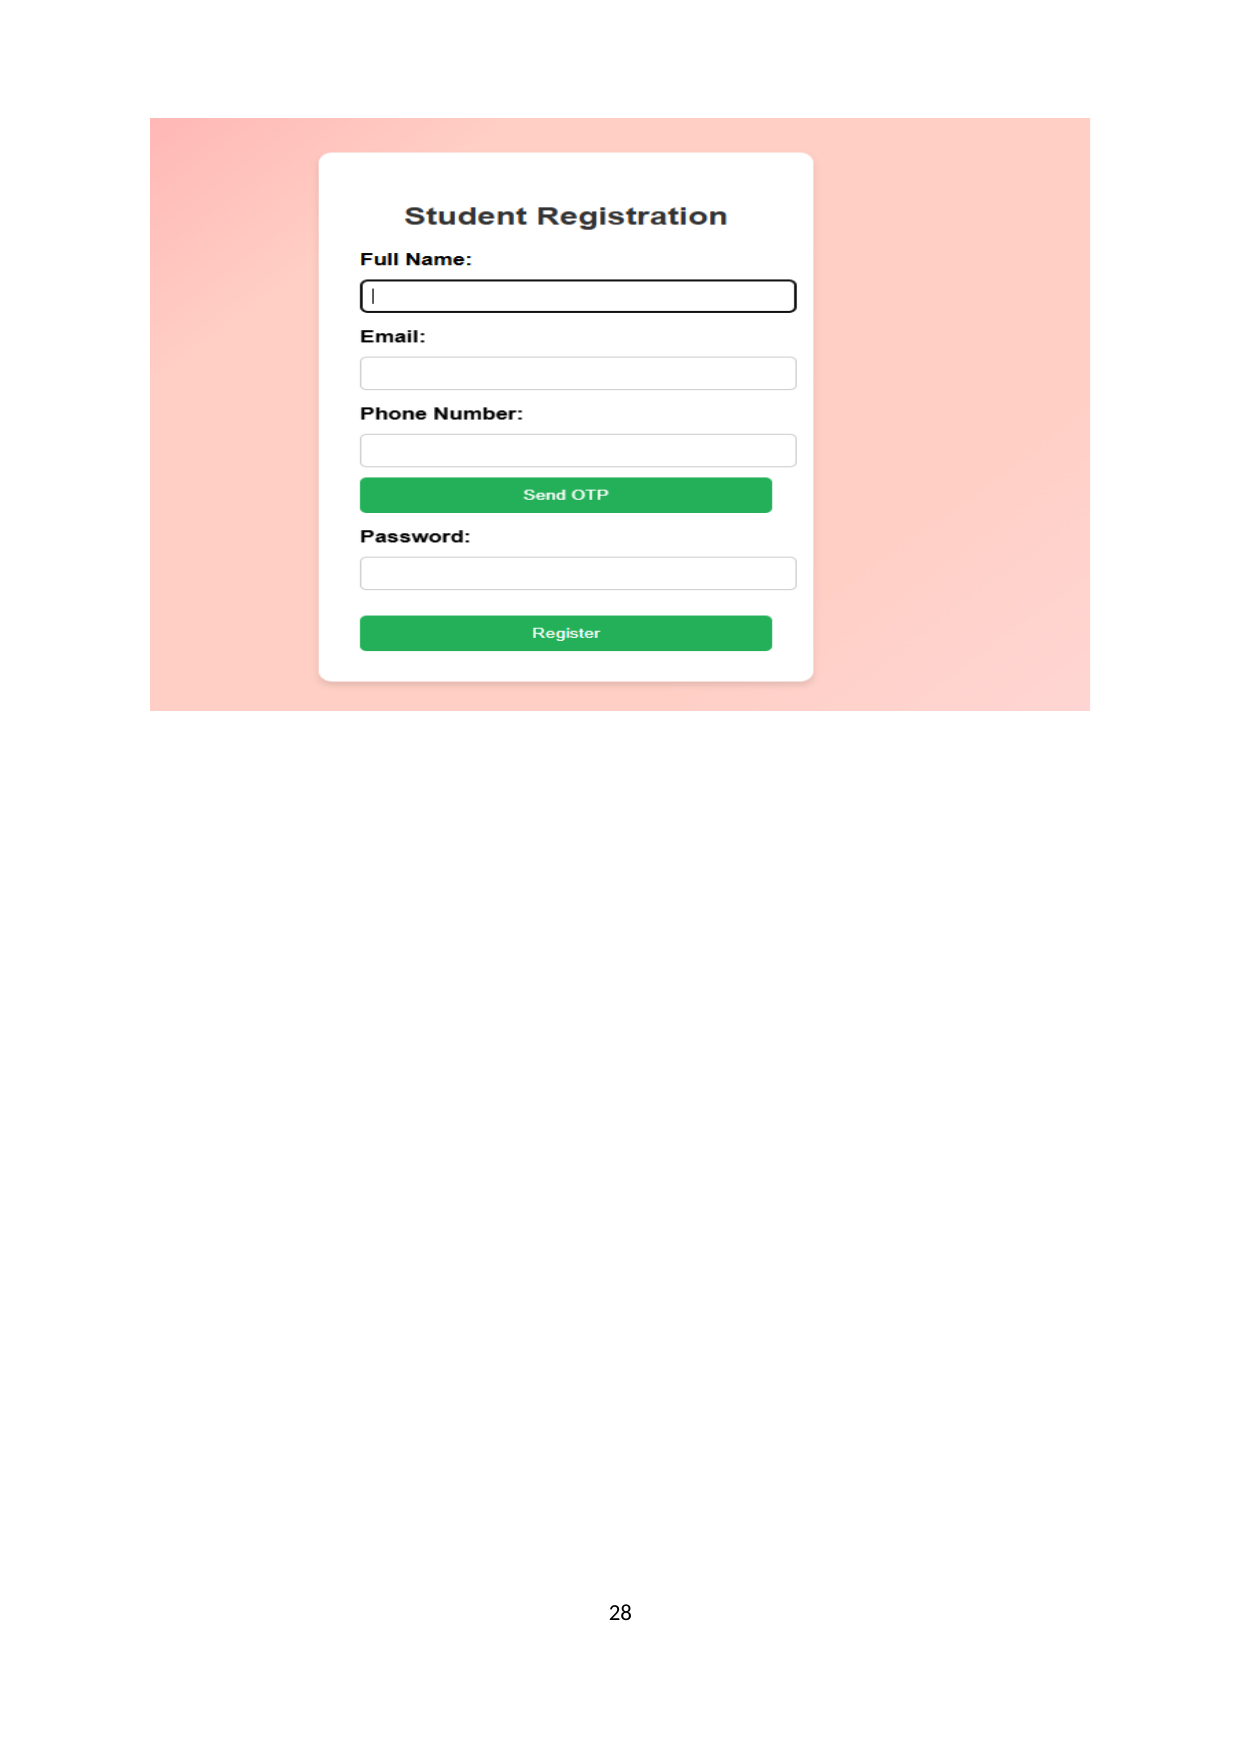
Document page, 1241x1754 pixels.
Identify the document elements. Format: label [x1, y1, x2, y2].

picture [150, 118, 1091, 711]
